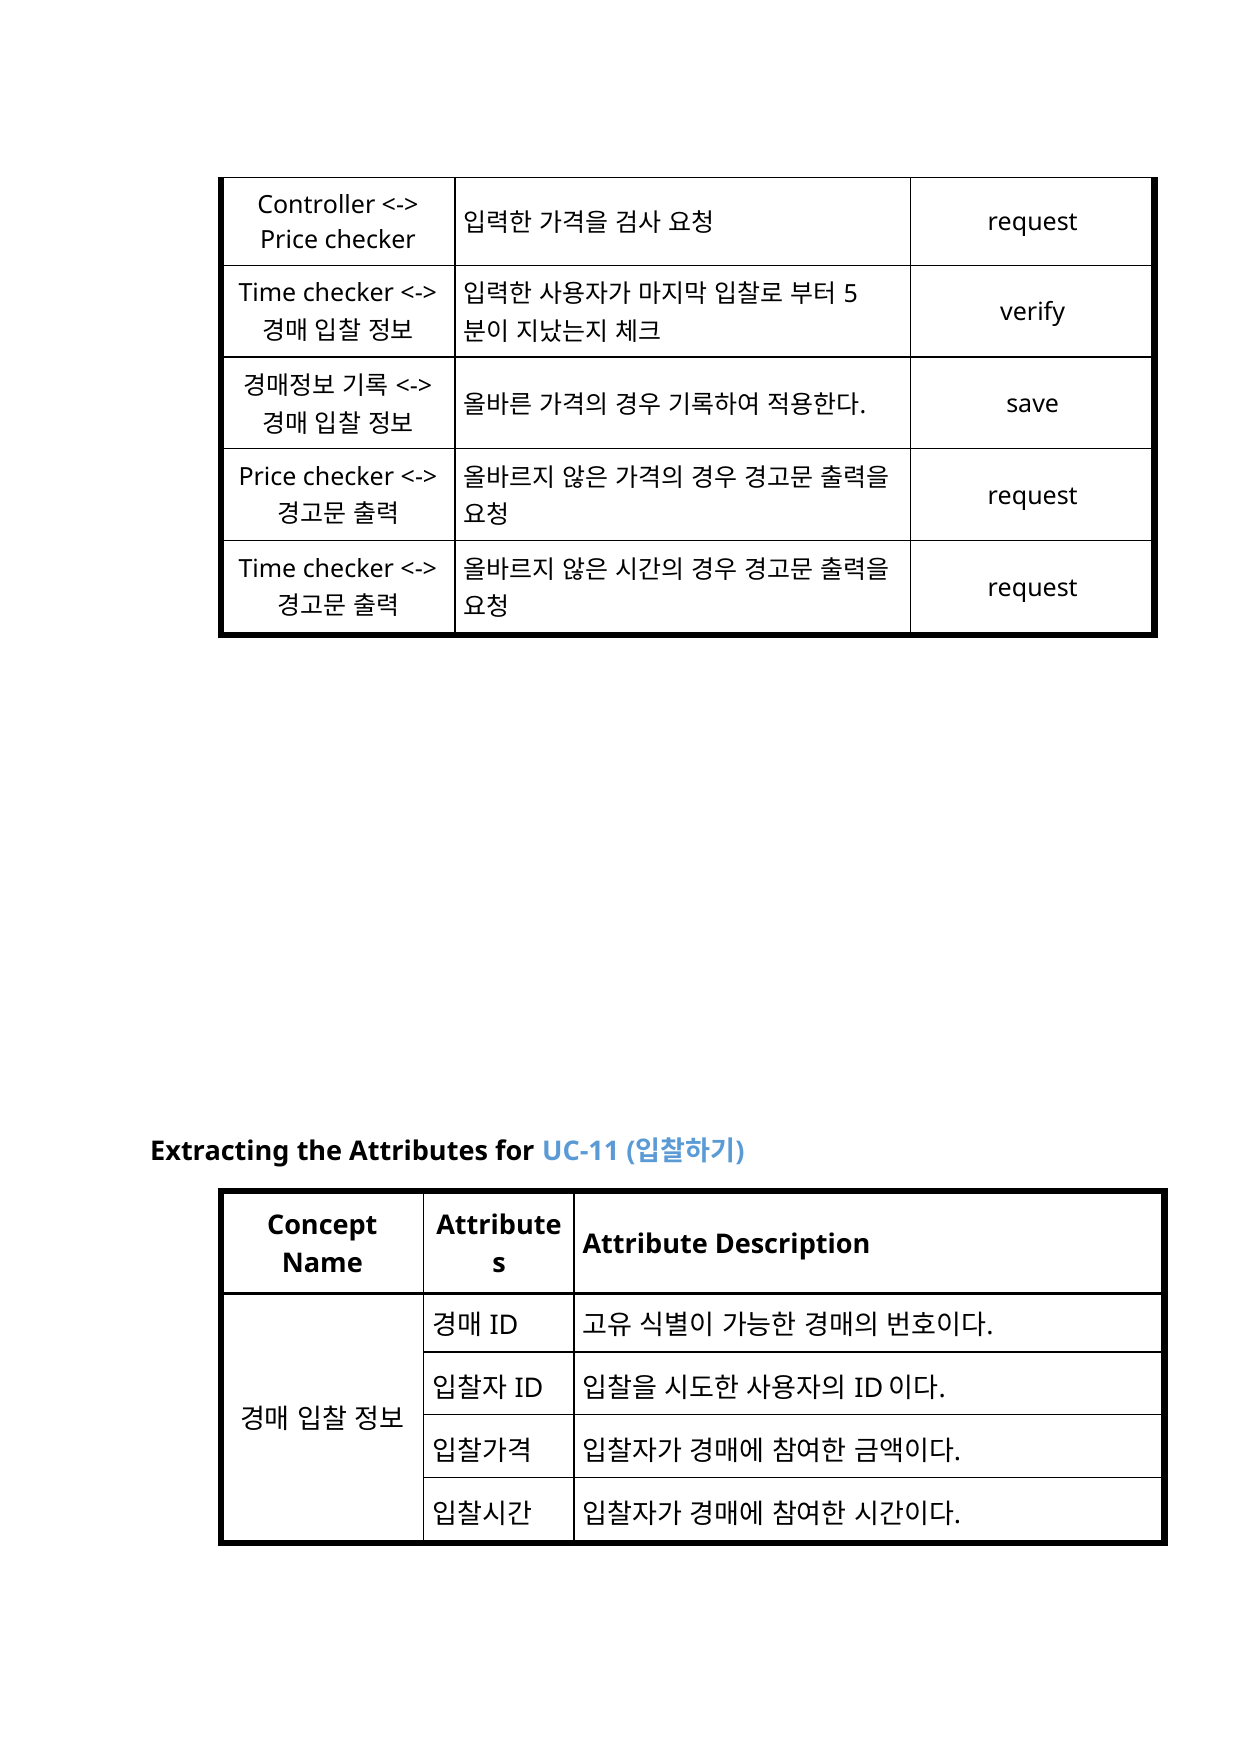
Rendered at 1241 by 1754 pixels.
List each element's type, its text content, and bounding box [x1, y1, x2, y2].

table_cell Price checker <-> 경고문 출력 [224, 449, 454, 540]
table_cell request [911, 449, 1151, 540]
table_cell Controller <-> Price checker [224, 178, 454, 264]
table_cell request [911, 541, 1151, 632]
table_header Concept Name [224, 1194, 423, 1292]
table_header Attributes [424, 1194, 573, 1292]
table_cell 입찰가격 [424, 1415, 573, 1477]
table_cell 입찰자가 경매에 참여한 금액이다. [575, 1415, 1161, 1477]
table_cell 입찰을 시도한 사용자의 ID이다. [575, 1353, 1161, 1414]
table_cell save [911, 358, 1151, 448]
text Extracting the Attributes for UC-11 (입찰하기) [150, 1129, 1090, 1168]
table_cell 입찰자 ID [424, 1353, 573, 1414]
table_cell 경매 입찰 정보 [224, 1295, 423, 1540]
table_cell 경매정보 기록 <-> 경매 입찰 정보 [224, 358, 454, 448]
table_cell 올바른 가격의 경우 기록하여 적용한다. [456, 358, 910, 448]
table_cell 입력한 사용자가 마지막 입찰로 부터 5분이 지났는지 체크 [456, 266, 910, 356]
table_cell 입찰시간 [424, 1478, 573, 1540]
table_cell 고유 식별이 가능한 경매의 번호이다. [575, 1295, 1161, 1351]
table_cell Time checker <-> 경고문 출력 [224, 541, 454, 632]
table_cell 올바르지 않은 시간의 경우 경고문 출력을 요청 [456, 541, 910, 632]
table_cell request [911, 178, 1151, 264]
table_cell verify [911, 266, 1151, 356]
table_cell 경매 ID [424, 1295, 573, 1351]
table_header Attribute Description [575, 1194, 1161, 1292]
table_cell 입찰자가 경매에 참여한 시간이다. [575, 1478, 1161, 1540]
table_cell 입력한 가격을 검사 요청 [456, 178, 910, 264]
table_cell Time checker <-> 경매 입찰 정보 [224, 266, 454, 356]
table_cell 올바르지 않은 가격의 경우 경고문 출력을 요청 [456, 449, 910, 540]
